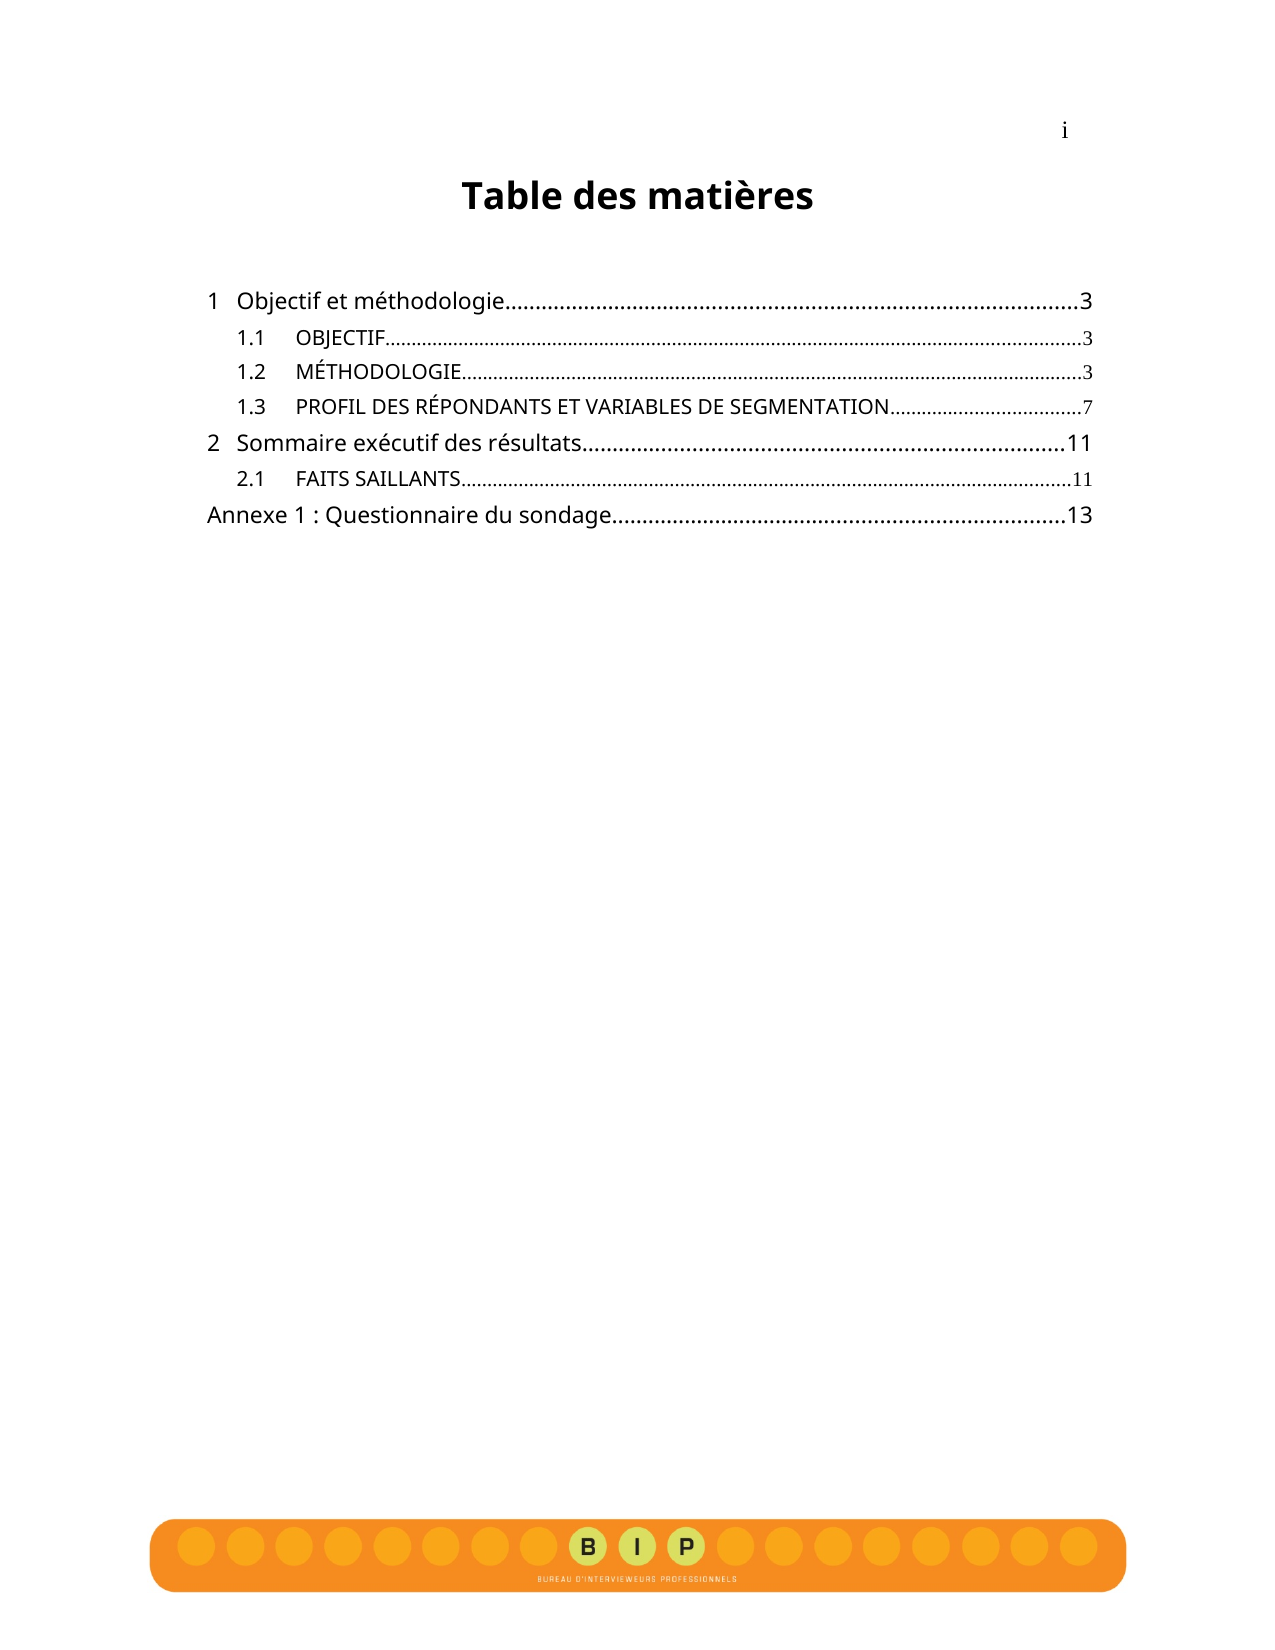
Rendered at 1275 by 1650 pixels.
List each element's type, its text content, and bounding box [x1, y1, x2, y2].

text 1.2 MÉTHODOLOGIE 3 [236, 357, 1047, 386]
text Table des matières [207, 169, 1068, 221]
text 1 Objectif et méthodologie 3 [207, 285, 1047, 316]
text 1.3 PROFIL DES RÉPONDANTS ET VARIABLES DE SEGMENTATION 7 [236, 392, 1047, 421]
text 2.1 FAITS SAILLANTS 11 [236, 464, 1047, 493]
picture [147, 1515, 1128, 1593]
text 2 Sommaire exécutif des résultats 11 [207, 427, 1047, 458]
text Annexe 1 : Questionnaire du sondage 13 [207, 499, 1047, 530]
text 1.1 OBJECTIF 3 [236, 323, 1047, 351]
